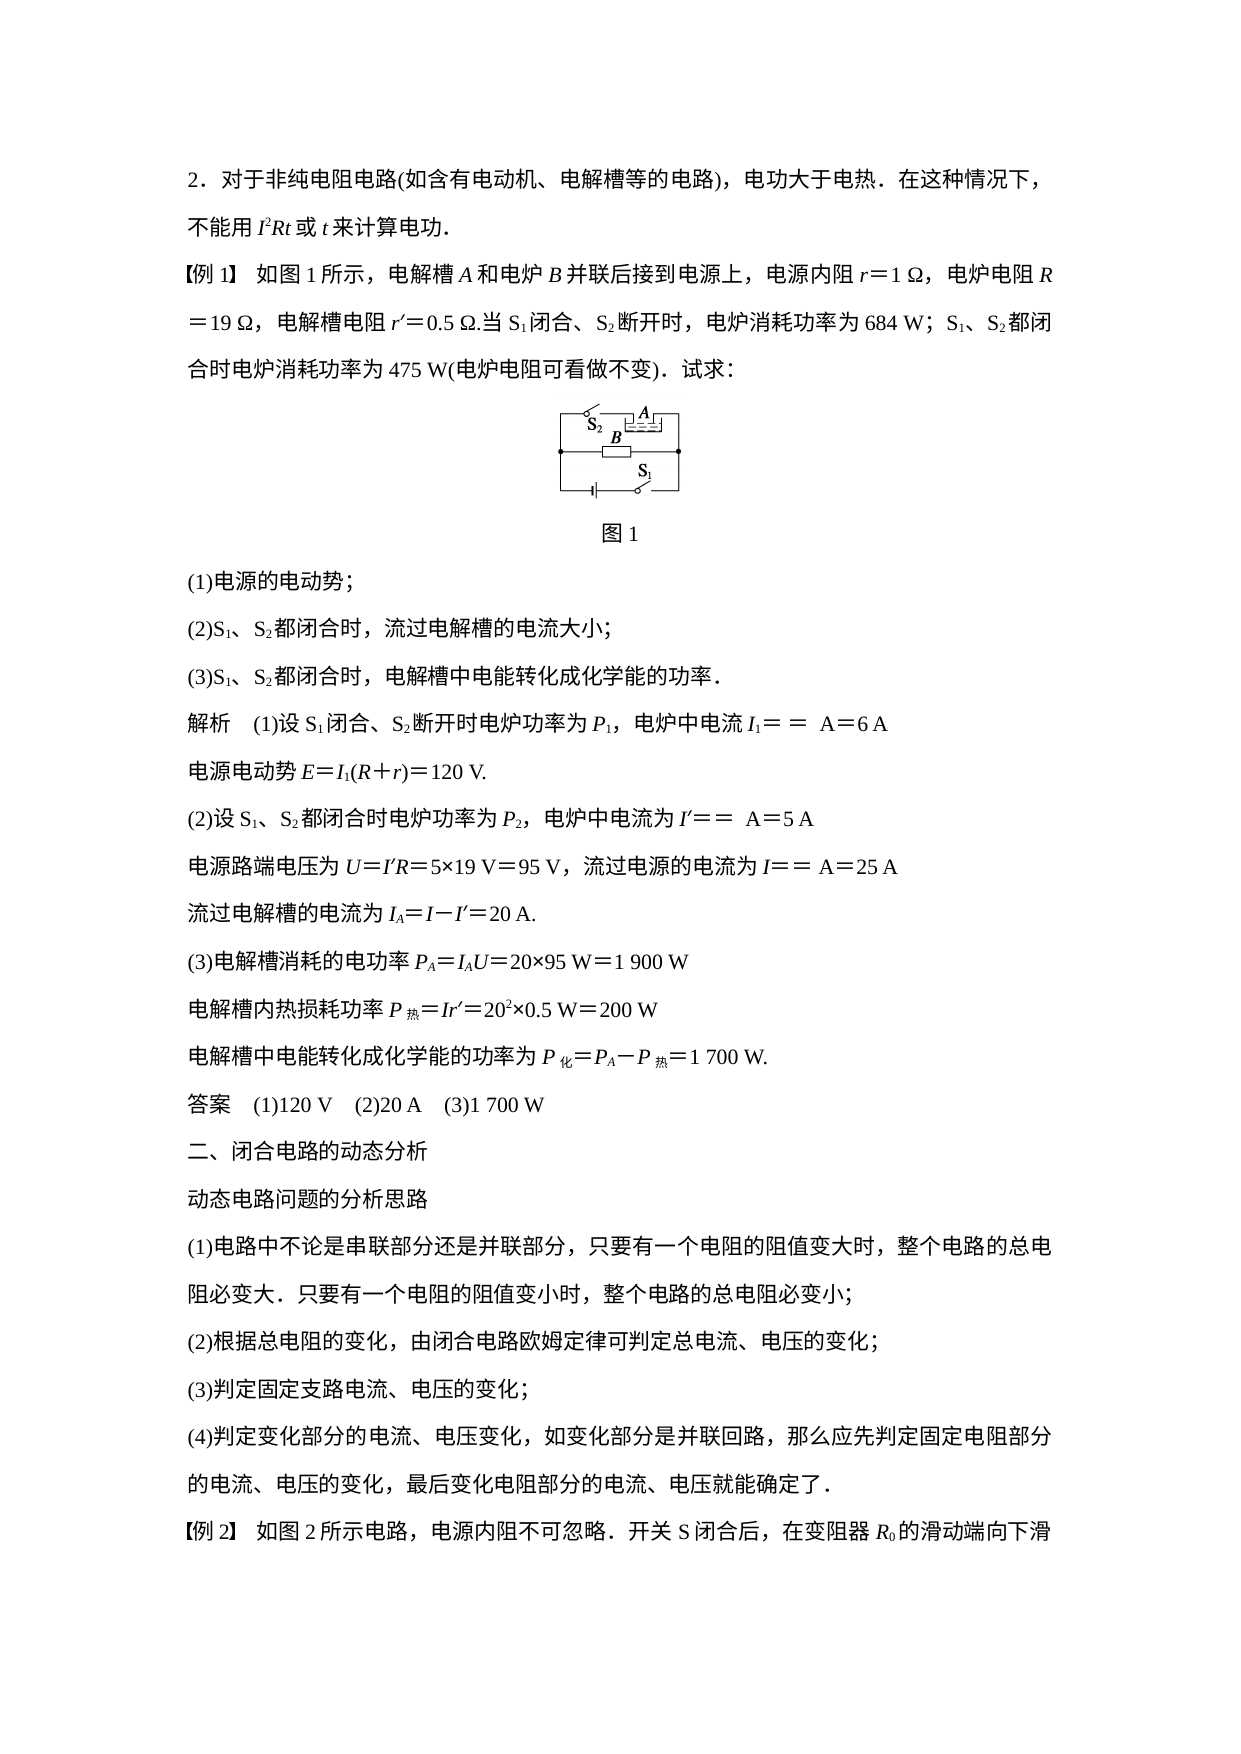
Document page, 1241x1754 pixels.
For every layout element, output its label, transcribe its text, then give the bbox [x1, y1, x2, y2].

text 流过电解槽的电流为IA＝I－I′＝. [187, 896, 1053, 928]
text 解析 (1)设S1闭合、S2断开时电炉功率为P1，电炉中电流I1＝ ＝ A＝ [187, 706, 1053, 738]
text 电解槽中电能转化成化学能的功率为P化＝PA－P热＝1 700 W. [187, 1039, 1053, 1071]
text 电源电动势E＝I1(R＋r)＝120 V. [187, 754, 1053, 785]
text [187, 1514, 1053, 1546]
text (4)判定变化部分的电流、电压变化，如变化部分是并联回路，那么应先判定固定电阻部分的电流、电压的变化，最后变化电阻部分的电流、电压就能确定了． [187, 1419, 1053, 1498]
text (2)设S1、S2都闭合时电炉功率为P2，电炉中电流为I′＝＝ A＝ [187, 801, 1053, 833]
text 动态电路问题的分析思路 [187, 1182, 1053, 1213]
text 二、闭合电路的动态分析 [187, 1134, 1053, 1166]
text 图1 [187, 516, 1053, 548]
picture [229, 1522, 235, 1540]
text (2)S1、S2都闭合时，流过电解槽的电流大小； [187, 611, 1053, 643]
picture [187, 1522, 193, 1540]
text (3)S1、S2都闭合时，电解槽中电能转化成化学能的功率． [187, 659, 1053, 690]
text 2．对于非纯电阻电路(如含有电动机、电解槽等的电路)，电功大于电热．在这种情况下，不能用I2Rt或 t来计算电功． [187, 162, 1053, 241]
text (1)电路中不论是串联部分还是并联部分，只要有一个电阻的阻值变大时，整个电路的总电阻必变大．只要有一个电阻的阻值变小时，整个电路的总电阻必变小； [187, 1229, 1053, 1308]
text 例1 如图1所示，电解槽A和电炉B并联后接到电源上，电源内阻r＝1 Ω，电炉电阻R＝19 Ω，电解槽电阻r′＝0.5 Ω.当S1闭合、S2断开时，电炉消耗功率为684 W；S1、S2都闭合时电炉消耗功率为475 W(电炉电阻可看做不变)．试求： [187, 257, 1053, 384]
text 电解槽内热损耗功率P热＝Ir′＝202×0.5 W＝200 W [187, 992, 1053, 1023]
text (2)根据总电阻的变化，由闭合电路欧姆定律可判定总电流、电压的变化； [187, 1324, 1053, 1356]
text 电源路端电压为U＝I′R＝5×19 V＝95 V，流过电源的电流为I＝＝ A＝ [187, 849, 1053, 881]
text (1)电源的电动势； [187, 564, 1053, 595]
picture [187, 265, 193, 283]
text (3)判定固定支路电流、电压的变化； [187, 1372, 1053, 1403]
picture [229, 265, 235, 283]
picture [554, 399, 686, 502]
text (3)电解槽消耗的电功率PA＝IAU＝20×95 W＝1 900 W [187, 944, 1053, 976]
text 答案 (1)120 V (2) (3)1 700 W [187, 1087, 1053, 1118]
